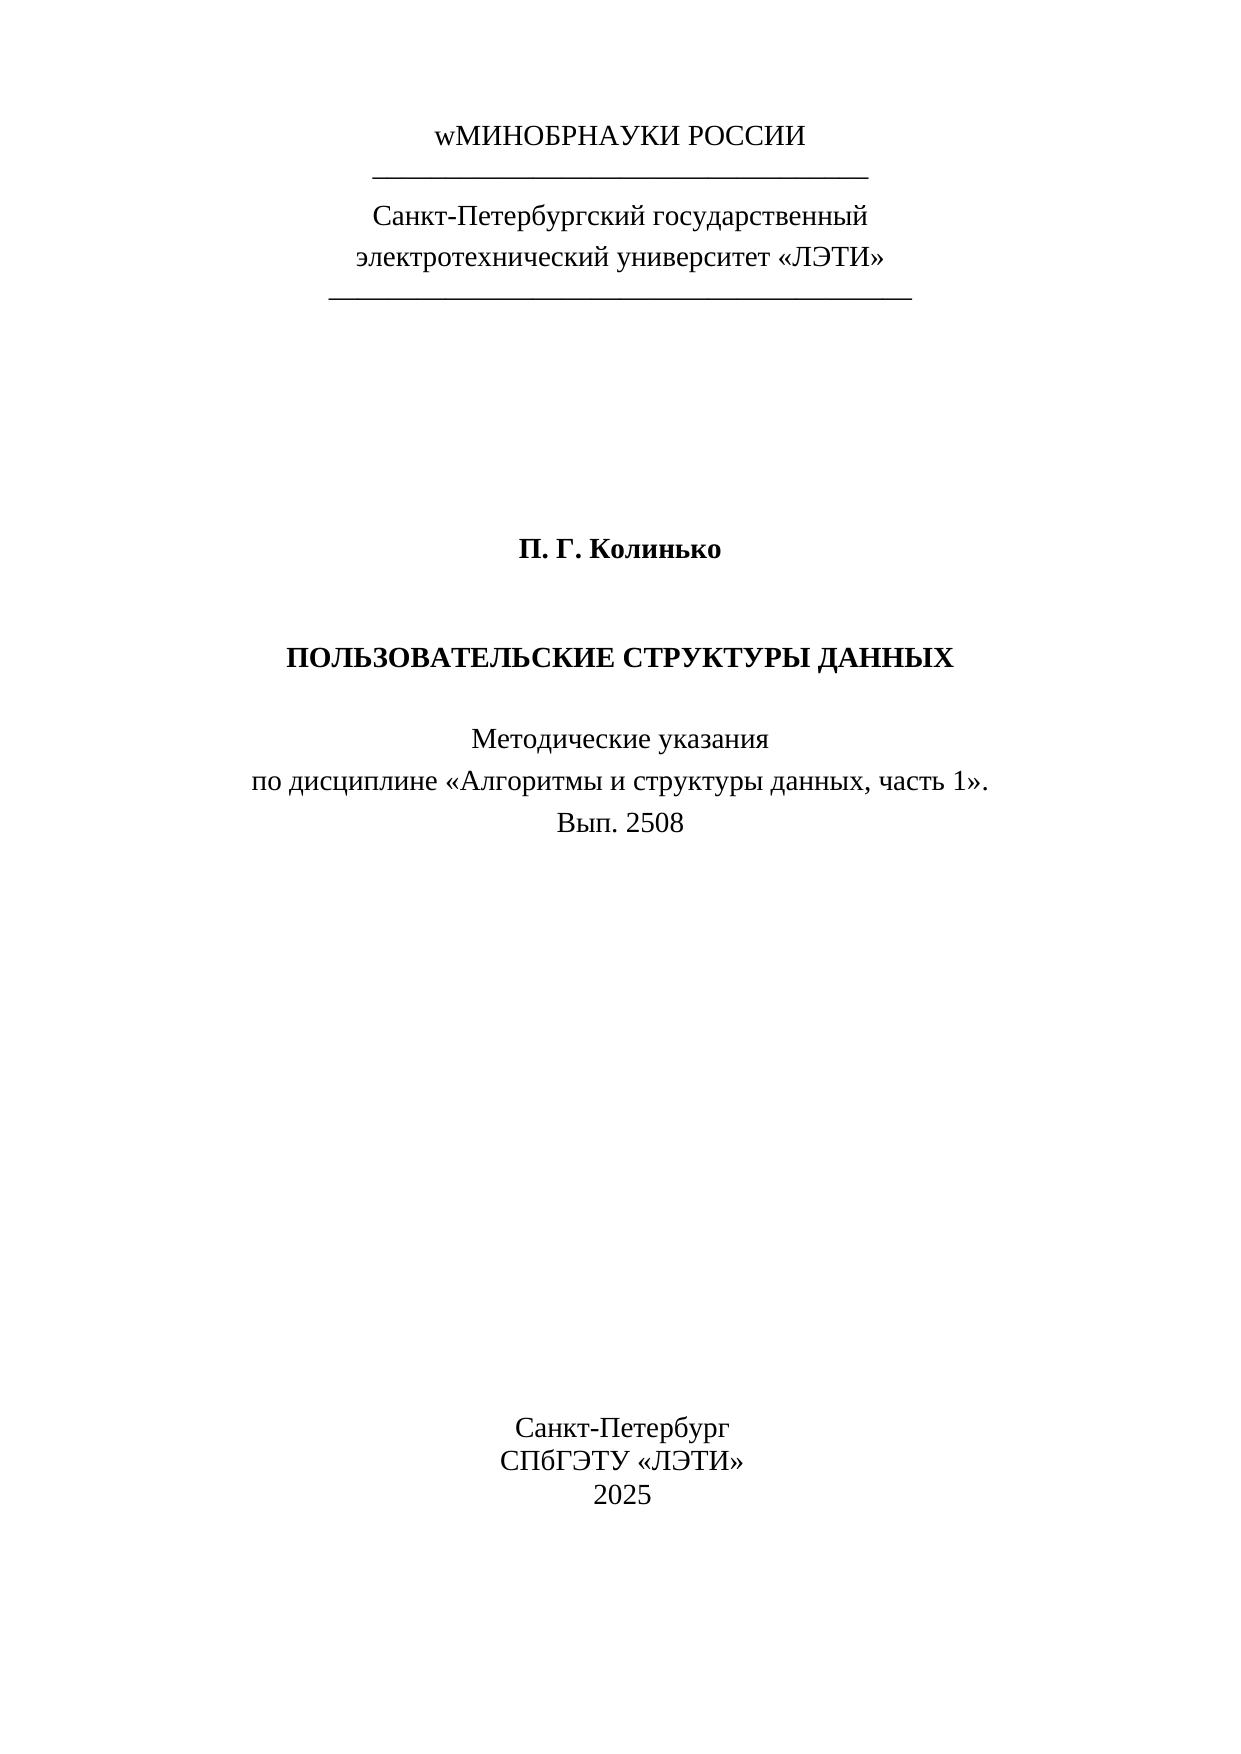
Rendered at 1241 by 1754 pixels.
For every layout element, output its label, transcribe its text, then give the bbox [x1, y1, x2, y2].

text –––––––——————————––––––– [118, 158, 1122, 192]
text Санкт-Петербург [331, 1410, 913, 1443]
text wМИНОБРНАУКИ РОССИИ [118, 118, 1122, 152]
subtitle ПОЛЬЗОВАТЕЛЬСКИЕ СТРУКТУРЫ ДАННЫХ [118, 640, 1122, 674]
text СПбГЭТУ «ЛЭТИ» 2025 [331, 1443, 913, 1510]
text Методические указания по дисциплине «Алгоритмы и структуры данных, часть 1». Вып. 2508 [118, 722, 1122, 839]
text ———————————————————— [118, 279, 1122, 312]
text Санкт-Петербургский государственный электротехнический университет «ЛЭТИ» [118, 198, 1122, 272]
subtitle П. Г. Колинько [118, 532, 1122, 565]
